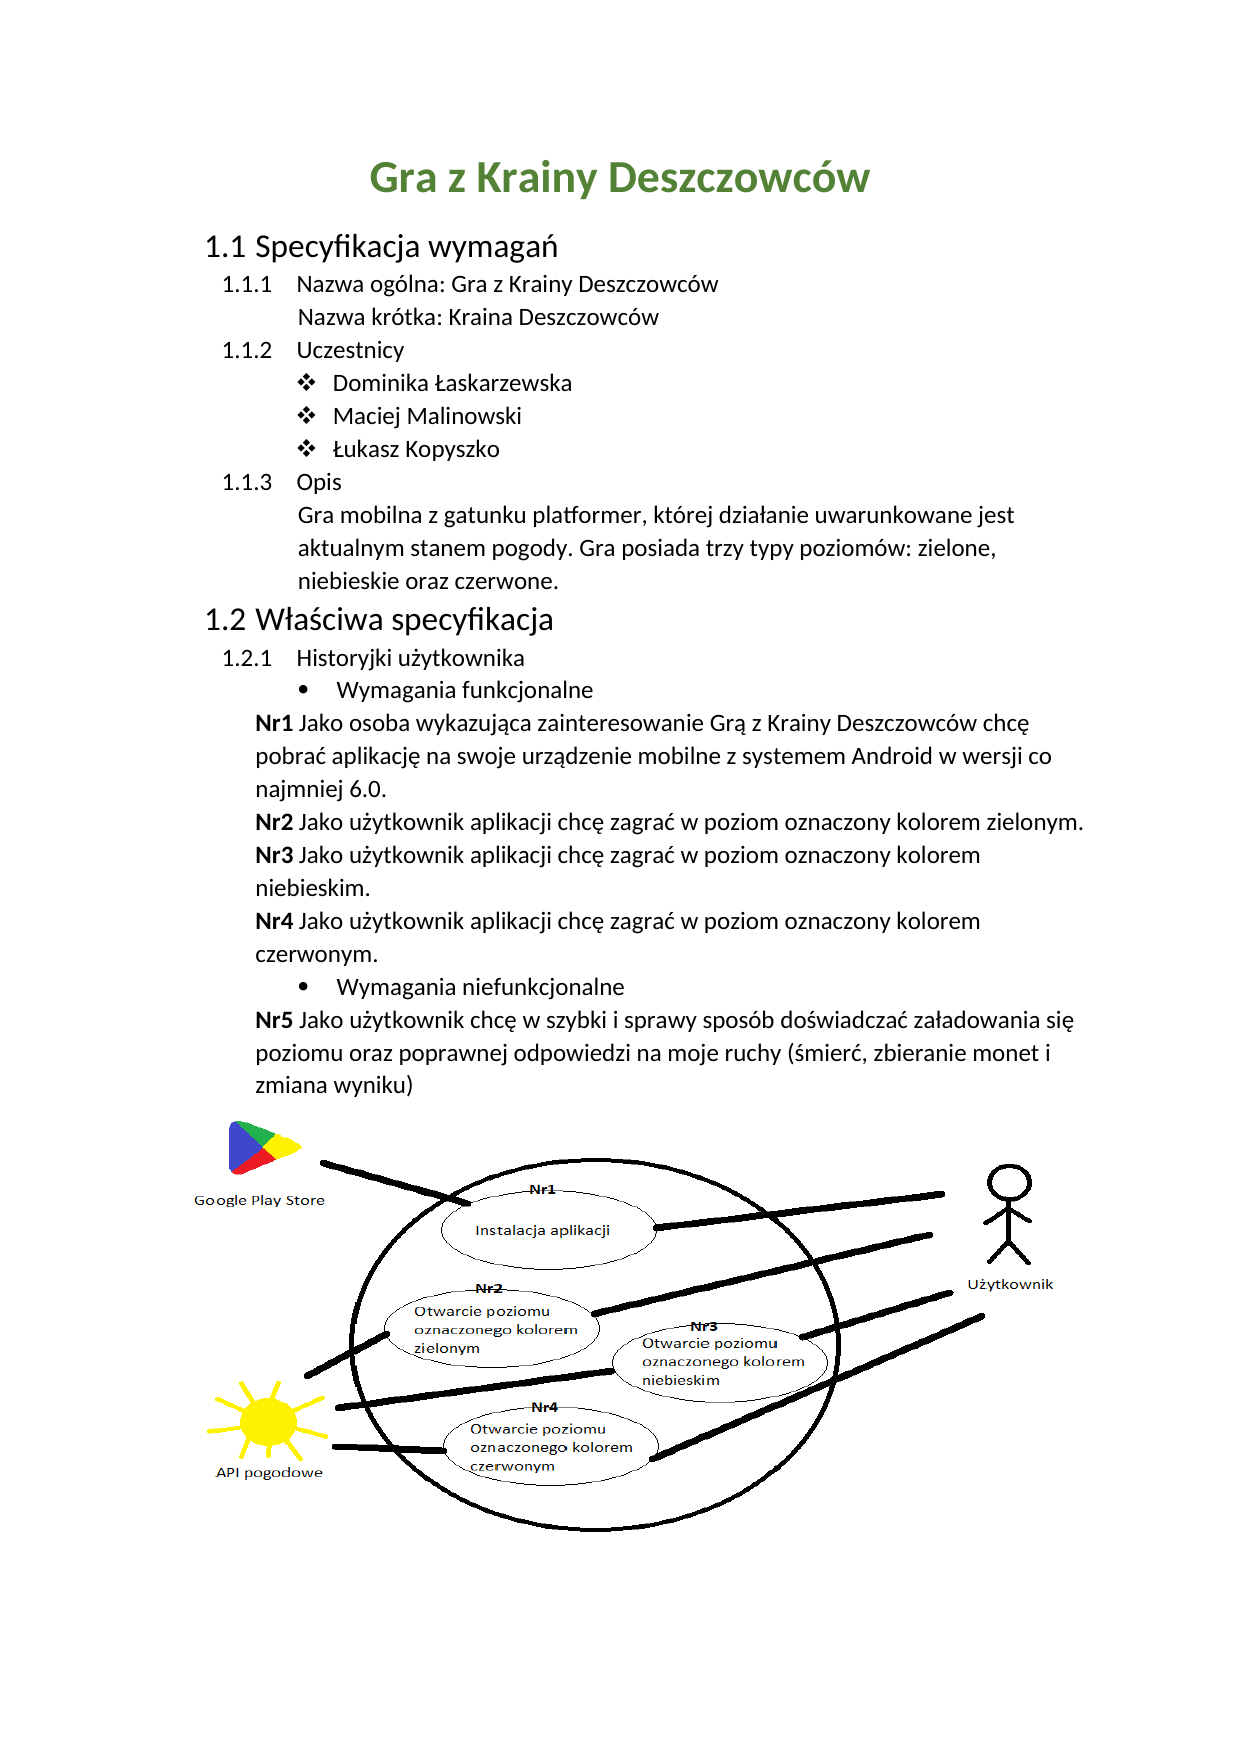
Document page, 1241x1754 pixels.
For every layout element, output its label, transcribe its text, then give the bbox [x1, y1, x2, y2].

list Maciej Malinowski [295, 400, 1093, 431]
list Wymagania niefunkcjonalne [299, 971, 1093, 1001]
list Właściwa specyfikacja [204, 598, 1093, 638]
list Historyjki użytkownika [221, 642, 1093, 672]
text Gra z Krainy Deszczowców [148, 148, 1093, 203]
list Uczestnicy [221, 334, 1093, 365]
list Nazwa krótka: Kraina Deszczowców [298, 301, 1093, 332]
list Łukasz Kopyszko [295, 433, 1093, 464]
list Nr3 Jako użytkownik aplikacji chcę zagrać w poziom oznaczony kolorem niebieskim. [255, 839, 1093, 903]
list Nr2 Jako użytkownik aplikacji chcę zagrać w poziom oznaczony kolorem zielonym. [255, 806, 1093, 837]
list Nr4 Jako użytkownik aplikacji chcę zagrać w poziom oznaczony kolorem czerwonym. [255, 905, 1093, 968]
list Nr1 Jako osoba wykazująca zainteresowanie Grą z Krainy Deszczowców chcę pobrać aplikację na swoje urządzenie mobilne z systemem Android w wersji co najmniej 6.0. [255, 707, 1093, 804]
list Wymagania funkcjonalne [299, 674, 1093, 705]
list Specyfikacja wymagań [204, 224, 1093, 265]
list Dominika Łaskarzewska [295, 367, 1093, 398]
list Opis [221, 466, 1093, 497]
list Nazwa ogólna: Gra z Krainy Deszczowców [221, 268, 1093, 299]
list Gra mobilna z gatunku platformer, której działanie uwarunkowane jest aktualnym stanem pogody. Gra posiada trzy typy poziomów: zielone, niebieskie oraz czerwone. [298, 499, 1093, 595]
picture [147, 1101, 1126, 1603]
list Nr5 Jako użytkownik chcę w szybki i sprawy sposób doświadczać załadowania się poziomu oraz poprawnej odpowiedzi na moje ruchy (śmierć, zbieranie monet i zmiana wyniku) [255, 1004, 1093, 1100]
